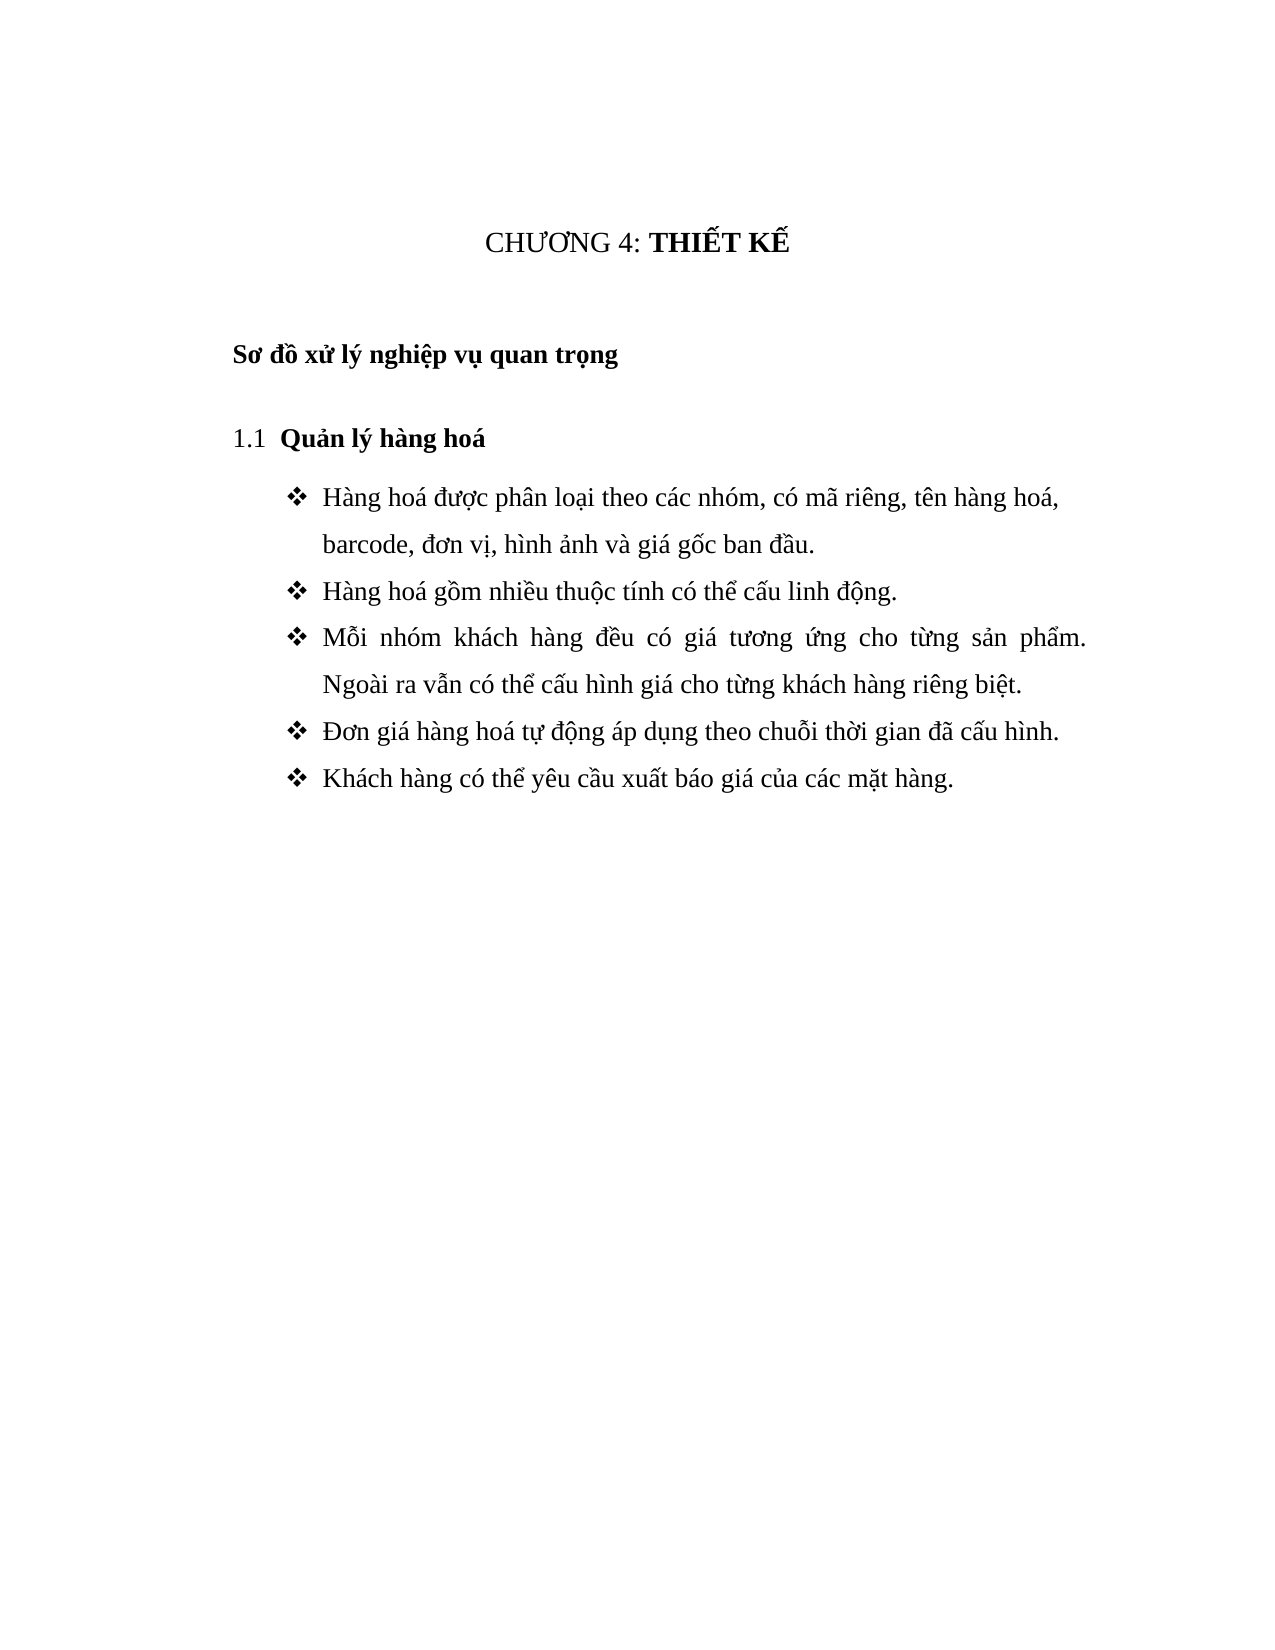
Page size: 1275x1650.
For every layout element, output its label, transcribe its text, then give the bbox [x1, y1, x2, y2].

list Khách hàng có thể yêu cầu xuất báo giá của các mặt hàng. [285, 762, 1087, 793]
subtitle Thiết kế [187, 225, 1087, 258]
list Hàng hoá được phân loại theo các nhóm, có mã riêng, tên hàng hoá, barcode, đơn vị, hình ảnh và giá gốc ban đầu. [285, 481, 1087, 559]
subtitle Sơ đồ xử lý nghiệp vụ quan trọng [232, 338, 1087, 369]
list Hàng hoá gồm nhiều thuộc tính có thể cấu linh động. [285, 574, 1087, 606]
list Mỗi nhóm khách hàng đều có giá tương ứng cho từng sản phẩm. Ngoài ra vẫn có thể cấu hình giá cho từng khách hàng riêng biệt. [285, 621, 1087, 699]
list Đơn giá hàng hoá tự động áp dụng theo chuỗi thời gian đã cấu hình. [285, 715, 1087, 746]
subtitle Quản lý hàng hoá [232, 422, 1087, 453]
